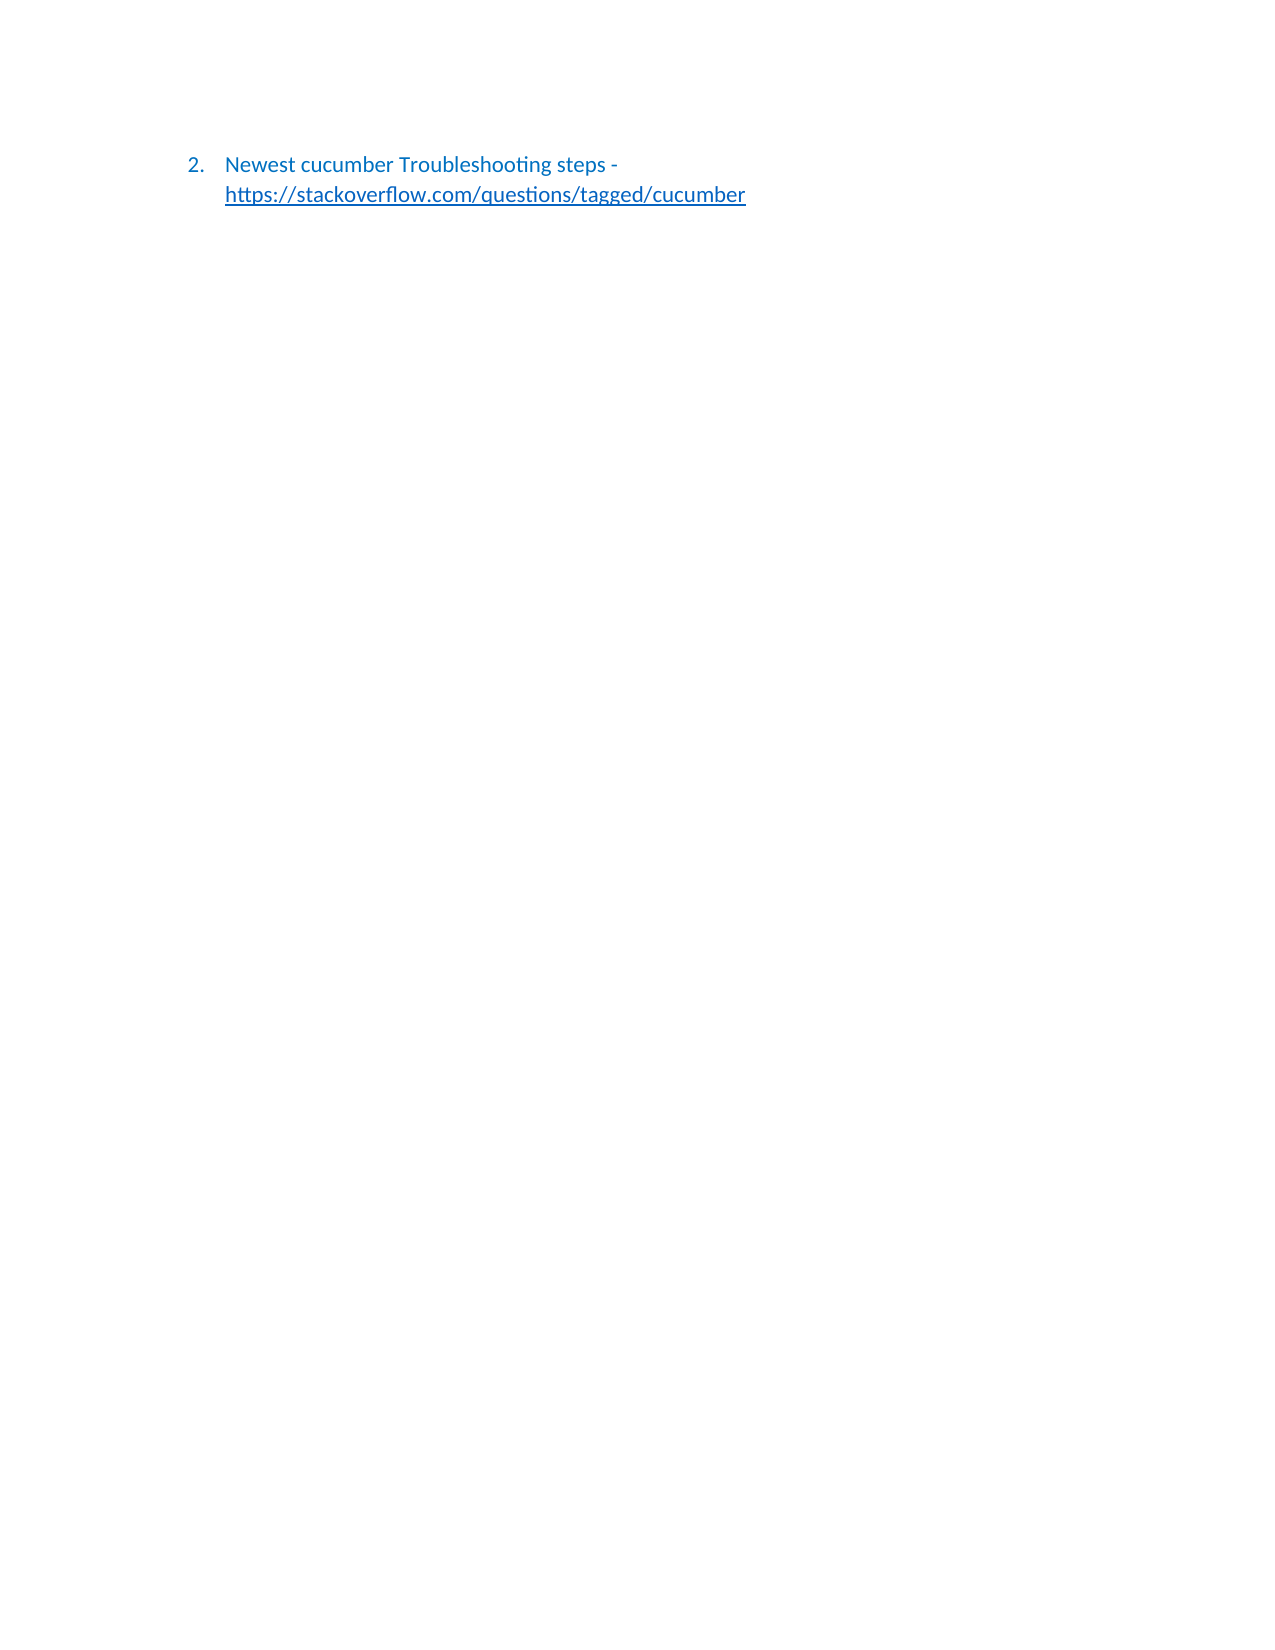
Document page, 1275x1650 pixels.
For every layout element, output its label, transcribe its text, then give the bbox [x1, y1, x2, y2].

list Newest cucumber Troubleshooting steps - https://stackoverflow.com/questions/tagged/cucumber [187, 150, 1125, 208]
